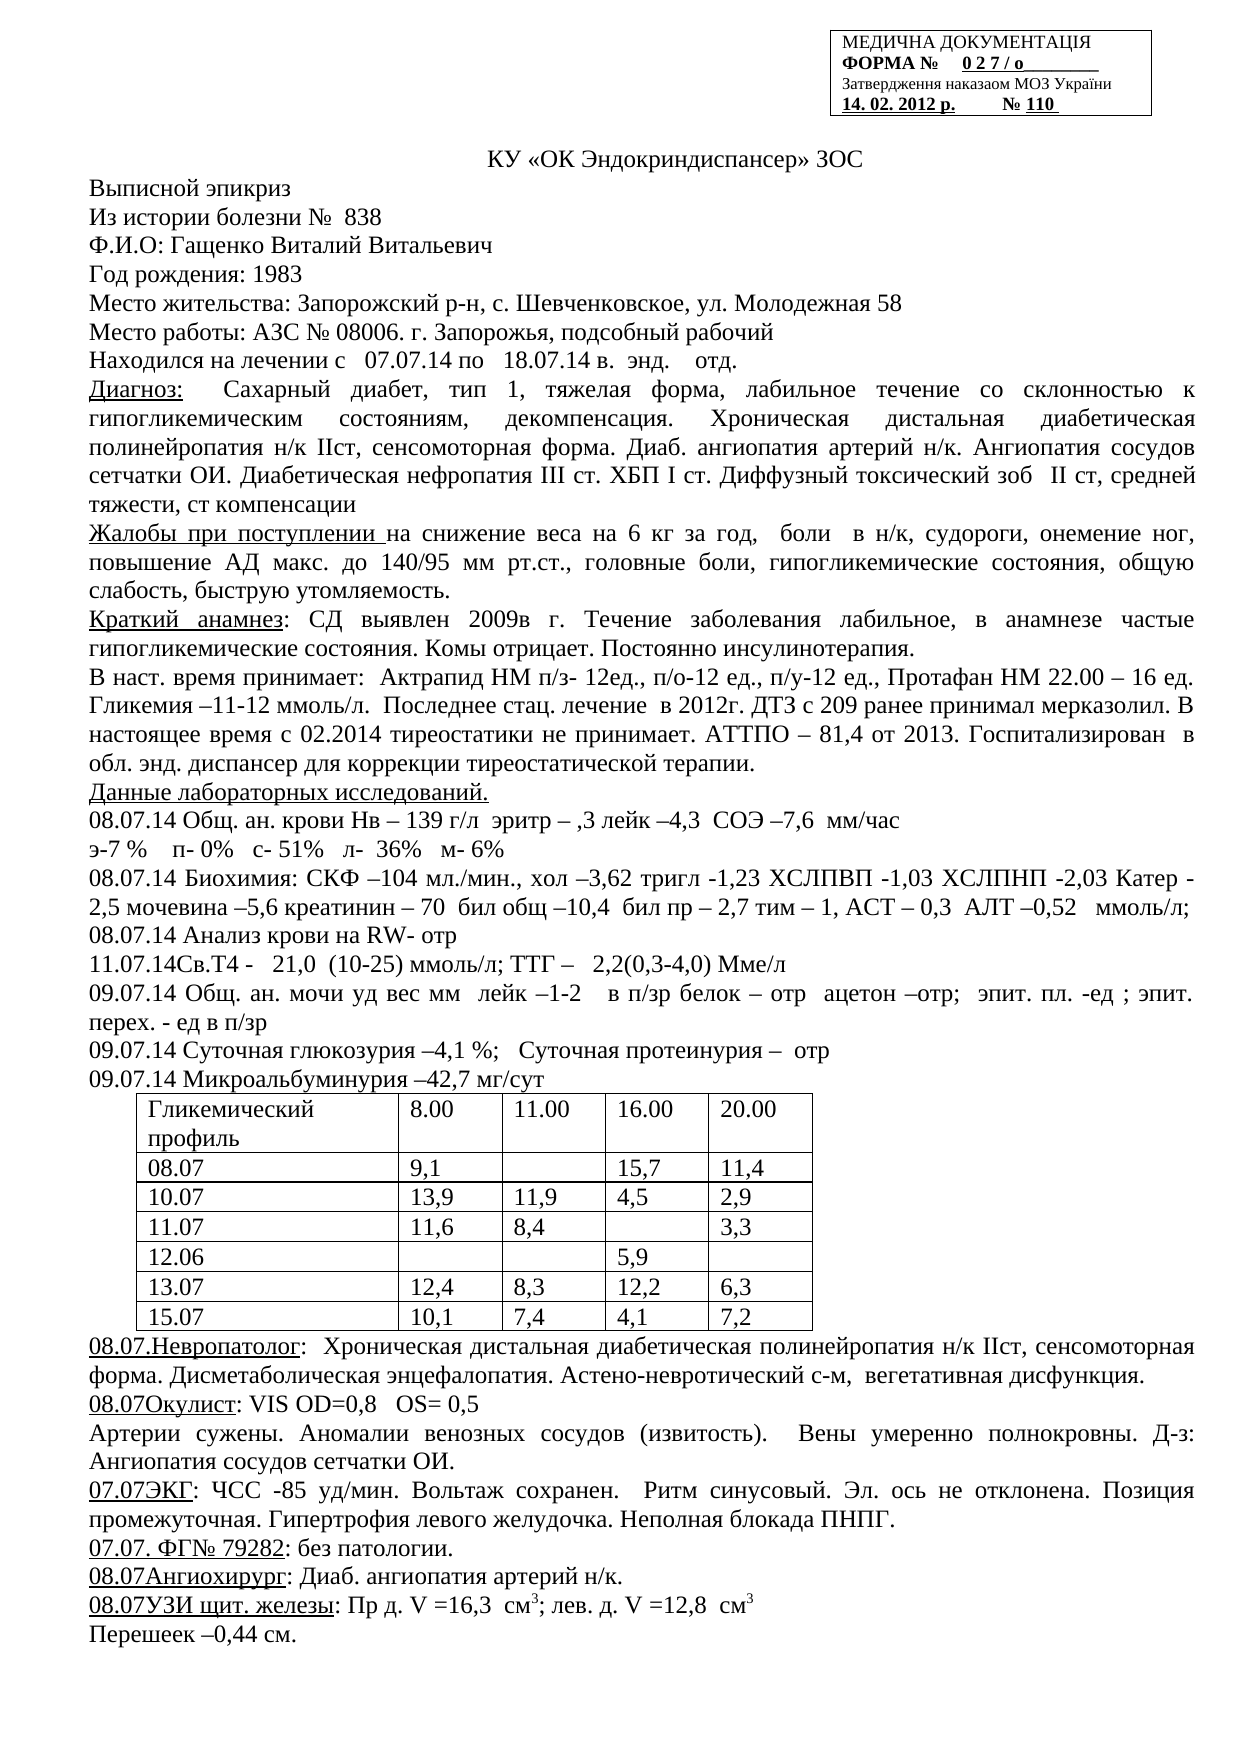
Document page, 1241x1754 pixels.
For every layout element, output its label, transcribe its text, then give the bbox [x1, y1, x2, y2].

subtitle Выписной эпикриз [89, 173, 1202, 202]
subtitle Ф.И.О: Гащенко Виталий Витальевич [89, 231, 1196, 259]
text Жалобы при поступлении на снижение веса на 6 кг за год, боли в н/к, судороги, онемение ног, повышение АД макс. до 140/95 мм рт.ст., головные боли, гипогликемические состояния, общую слабость, быструю утомляемость. [89, 518, 1196, 604]
text Диагноз: Сахарный диабет, тип 1, тяжелая форма, лабильное течение со склонностью к гипогликемическим состояниям, декомпенсация. Хроническая дистальная диабетическая полинейропатия н/к IIст, сенсомоторная форма. Диаб. ангиопатия артерий н/к. Ангиопатия сосудов сетчатки ОИ. Диабетическая нефропатия III ст. ХБП I ст. Диффузный токсический зоб II ст, средней тяжести, ст компенсации [89, 374, 1196, 518]
table_header 8.00 [399, 1094, 502, 1152]
table_header Гликемический профиль [137, 1094, 398, 1152]
table_cell 12,2 [606, 1272, 708, 1301]
table_cell [503, 1242, 605, 1271]
table_cell 15,7 [606, 1153, 708, 1181]
table_header 20.00 [709, 1094, 812, 1152]
table_cell 11,4 [709, 1153, 812, 1181]
table_cell 11.07 [137, 1212, 398, 1241]
text 08.07.14 Биохимия: СКФ –104 мл./мин., хол –3,62 тригл -1,23 ХСЛПВП -1,03 ХСЛПНП -2,03 Катер -2,5 мочевина –5,6 креатинин – 70 бил общ –10,4 бил пр – 2,7 тим – 1, АСТ – 0,3 АЛТ –0,52 ммоль/л; [89, 863, 1196, 921]
table_cell 6,3 [709, 1272, 812, 1301]
text 08.07.14 Анализ крови на RW- отр [89, 921, 1196, 949]
table_cell 9,1 [399, 1153, 502, 1181]
text Находился на лечении с 07.07.14 по 18.07.14 в. энд. отд. [89, 346, 1196, 374]
text 08.07Окулист: VIS OD=0,8 OS= 0,5 [89, 1389, 1196, 1418]
table_cell 13,9 [399, 1183, 502, 1211]
table_cell 7,2 [709, 1302, 812, 1330]
table_cell 08.07 [137, 1153, 398, 1181]
text Артерии сужены. Аномалии венозных сосудов (извитость). Вены умеренно полнокровны. Д-з: Ангиопатия сосудов сетчатки ОИ. [89, 1418, 1196, 1475]
text Краткий анамнез: СД выявлен 2009в г. Течение заболевания лабильное, в анамнезе частые гипогликемические состояния. Комы отрицает. Постоянно инсулинотерапия. [89, 604, 1196, 662]
text 11.07.14Св.Т4 - 21,0 (10-25) ммоль/л; ТТГ – 2,2(0,3-4,0) Мме/л [89, 949, 1196, 978]
table_cell 4,1 [606, 1302, 708, 1330]
text 08.07УЗИ щит. железы: Пр д. V =16,3 см3; лев. д. V =12,8 см3 [89, 1590, 1196, 1619]
table_cell 12.06 [137, 1242, 398, 1271]
subtitle КУ «ОК Эндокриндиспансер» ЗОС [148, 144, 1202, 173]
table_cell 3,3 [709, 1212, 812, 1241]
table_cell 13.07 [137, 1272, 398, 1301]
table_cell 8,3 [503, 1272, 605, 1301]
table_cell 4,5 [606, 1183, 708, 1211]
subtitle 09.07.14 Общ. ан. мочи уд вес мм лейк –1-2 в п/зр белок – отр ацетон –отр; эпит. пл. -ед ; эпит. перех. - ед в п/зр [89, 978, 1196, 1036]
table_cell 8,4 [503, 1212, 605, 1241]
text Данные лабораторных исследований. [89, 777, 1196, 806]
table_cell [606, 1212, 708, 1241]
subtitle 09.07.14 Микроальбуминурия –42,7 мг/сут [89, 1064, 1196, 1093]
table_cell 10.07 [137, 1183, 398, 1211]
table_cell 7,4 [503, 1302, 605, 1330]
text 07.07ЭКГ: ЧСС -85 уд/мин. Вольтаж сохранен. Ритм синусовый. Эл. ось не отклонена. Позиция промежуточная. Гипертрофия левого желудочка. Неполная блокада ПНПГ. [89, 1475, 1196, 1533]
text 07.07. ФГ№ 79282: без патологии. [89, 1533, 1196, 1561]
text 09.07.14 Суточная глюкозурия –4,1 %; Суточная протеинурия – отр [89, 1036, 1196, 1064]
table_cell 12,4 [399, 1272, 502, 1301]
table_cell 11,6 [399, 1212, 502, 1241]
table_header 11.00 [503, 1094, 605, 1152]
table_cell 15.07 [137, 1302, 398, 1330]
text Перешеек –0,44 см. [89, 1619, 1196, 1648]
table_cell [709, 1242, 812, 1271]
text Место работы: АЗС № 08006. г. Запорожья, подсобный рабочий [89, 317, 1196, 346]
text 08.07Ангиохирург: Диаб. ангиопатия артерий н/к. [89, 1561, 1196, 1590]
table_cell 2,9 [709, 1183, 812, 1211]
text 08.07.Невропатолог: Хроническая дистальная диабетическая полинейропатия н/к IIст, сенсомоторная форма. Дисметаболическая энцефалопатия. Астено-невротический с-м, вегетативная дисфункция. [89, 1331, 1196, 1389]
table_cell 5,9 [606, 1242, 708, 1271]
text Год рождения: 1983 [89, 259, 1196, 288]
table_header 16.00 [606, 1094, 708, 1152]
table_cell [503, 1153, 605, 1181]
subtitle Из истории болезни № 838 [89, 202, 1196, 231]
text э-7 % п- 0% с- 51% л- 36% м- 6% [89, 834, 1196, 863]
table_cell [399, 1242, 502, 1271]
text Место жительства: Запорожский р-н, с. Шевченковское, ул. Молодежная 58 [89, 288, 1196, 317]
text В наст. время принимает: Актрапид НМ п/з- 12ед., п/о-12 ед., п/у-12 ед., Протафан НМ 22.00 – 16 ед. Гликемия –11-12 ммоль/л. Последнее стац. лечение в 2012г. ДТЗ с 209 ранее принимал мерказолил. В настоящее время с 02.2014 тиреостатики не принимает. АТТПО – 81,4 от 2013. Госпитализирован в обл. энд. диспансер для коррекции тиреостатической терапии. [89, 662, 1196, 777]
table_cell 11,9 [503, 1183, 605, 1211]
table_cell 10,1 [399, 1302, 502, 1330]
text 08.07.14 Общ. ан. крови Нв – 139 г/л эритр – ,3 лейк –4,3 СОЭ –7,6 мм/час [89, 806, 1196, 834]
